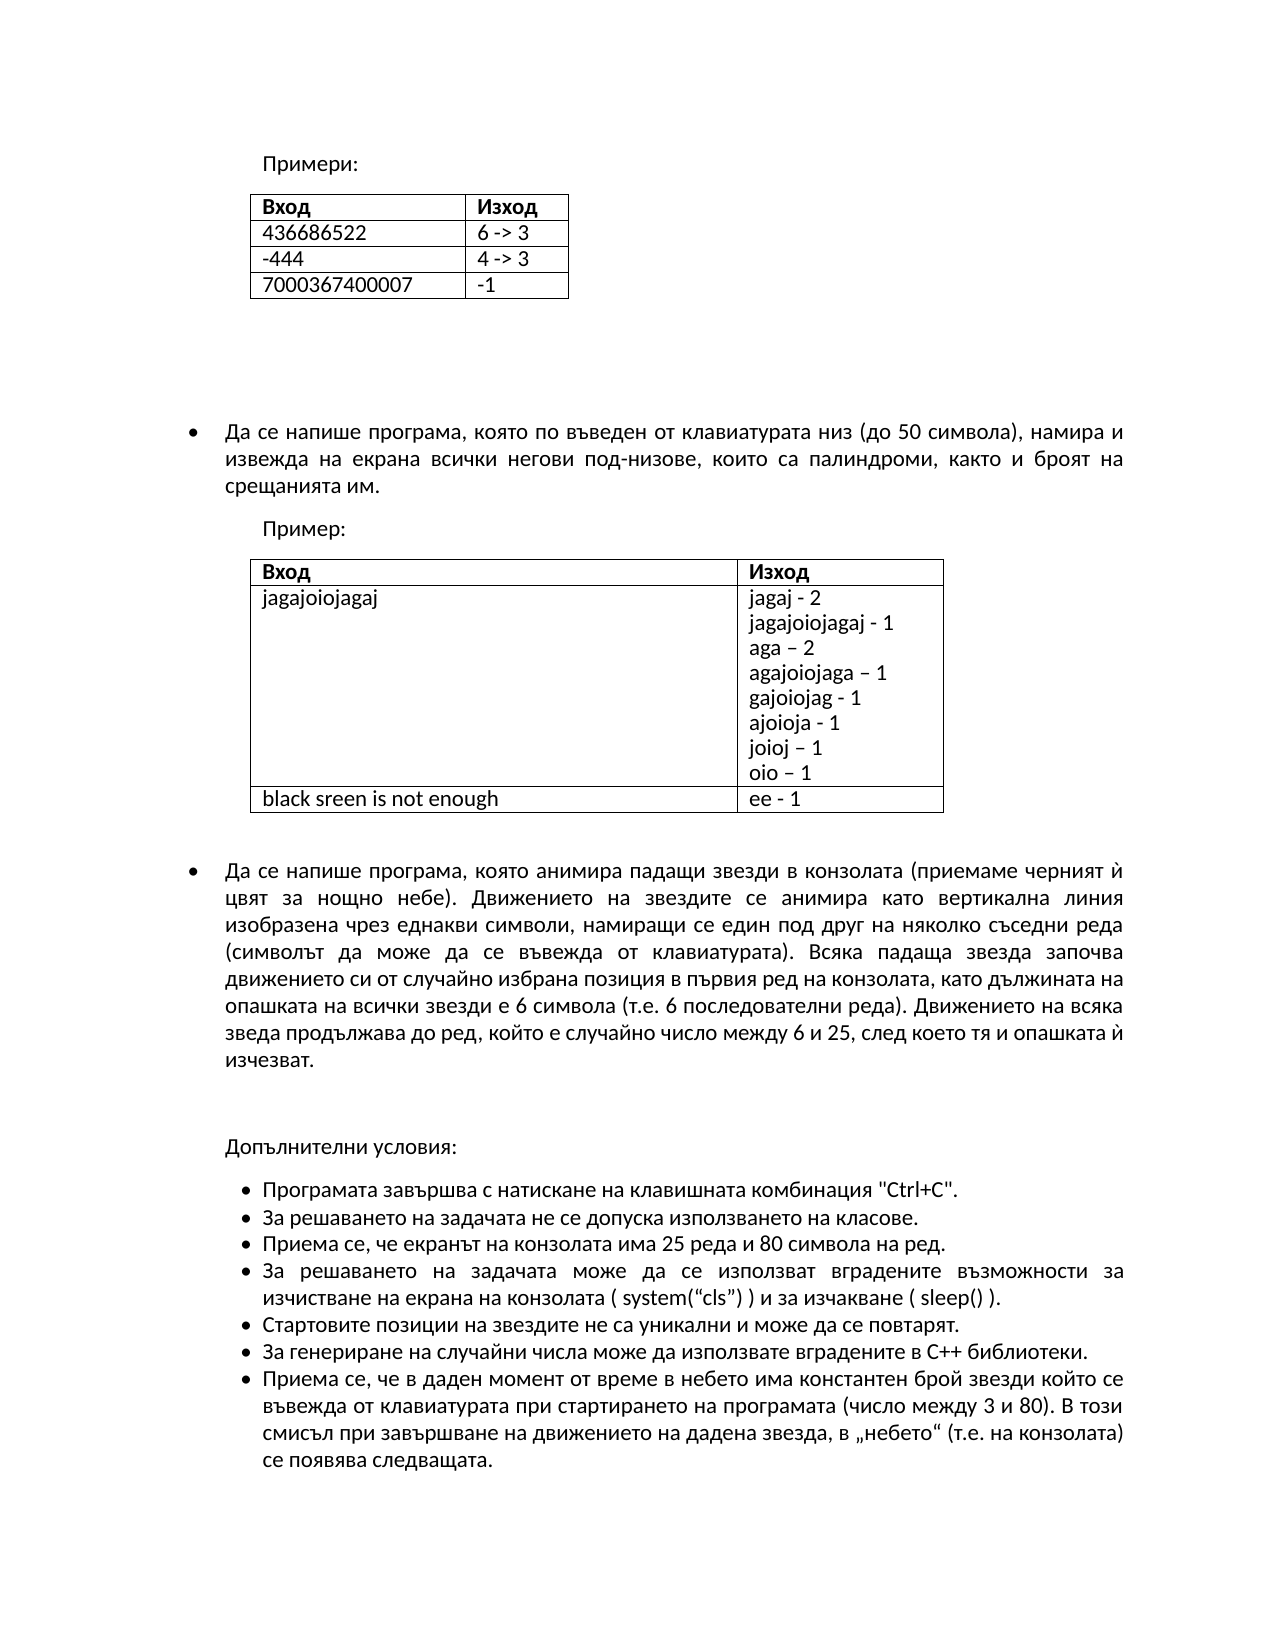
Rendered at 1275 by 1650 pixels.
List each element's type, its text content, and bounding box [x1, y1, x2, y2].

list За решаването на задачата не се допуска използването на класове. [240, 1203, 1125, 1230]
table_cell ee - 1 [738, 787, 943, 812]
table_cell 7000367400007 [251, 273, 465, 298]
table_cell jagaj - 2 jagajoiojagaj - 1 aga – 2 agajoiojaga – 1 gajoiojag - 1 ajoioja - 1 joioj – 1 oio – 1 [738, 586, 943, 786]
table_cell 436686522 [251, 221, 465, 246]
table_cell black sreen is not enough [251, 787, 737, 812]
table_cell -1 [466, 273, 568, 298]
table_header Вход [251, 560, 737, 585]
list Приема се, че екранът на конзолата има 25 реда и 80 символа на ред. [240, 1230, 1125, 1257]
list Приема се, че в даден момент от време в небето има константен брой звезди който се въвежда от клавиатурата при стартирането на програмата (число между 3 и 80). В този смисъл при завършване на движението на дадена звезда, в „небето“ (т.е. на конзолата) се появява следващата. [240, 1365, 1125, 1473]
list За решаването на задачата може да се използват вградените възможности за изчистване на екрана на конзолата ( system(“cls”) ) и за изчакване ( sleep() ). [240, 1257, 1125, 1311]
table_cell 4 -> 3 [466, 247, 568, 272]
text Примери: [262, 150, 1125, 177]
text Допълнителни условия: [225, 1133, 1125, 1160]
text Пример: [262, 515, 1125, 542]
list Стартовите позиции на звездите не са уникални и може да се повтарят. [240, 1311, 1125, 1338]
table_cell 6 -> 3 [466, 221, 568, 246]
table_cell jagajoiojagaj [251, 586, 737, 786]
list Програмата завършва с натискане на клавишната комбинация "Ctrl+C". [240, 1176, 1125, 1203]
list За генериране на случайни числа може да използвате вградените в C++ библиотеки. [240, 1338, 1125, 1365]
table_header Изход [466, 195, 568, 220]
table_cell -444 [251, 247, 465, 272]
table_header Вход [251, 195, 465, 220]
list Да се напише програма, която анимира падащи звезди в конзолата (приемаме черният ѝ цвят за нощно небе). Движението на звездите се анимира като вертикална линия изобразена чрез еднакви символи, намиращи се един под друг на няколко съседни реда (символът да може да се въвежда от клавиатурата). Всяка падаща звезда започва движението си от случайно избрана позиция в първия ред на конзолата, като дължината на опашката на всички звезди е 6 символа (т.е. 6 последователни реда). Движението на всяка зведа продължава до ред, който е случайно число между 6 и 25, след което тя и опашката ѝ изчезват. [187, 857, 1125, 1072]
table_header Изход [738, 560, 943, 585]
list Да се напише програма, която по въведен от клавиатурата низ (до 50 символа), намира и извежда на екрана всички негови под-низове, които са палиндроми, както и броят на срещанията им. [187, 417, 1125, 498]
